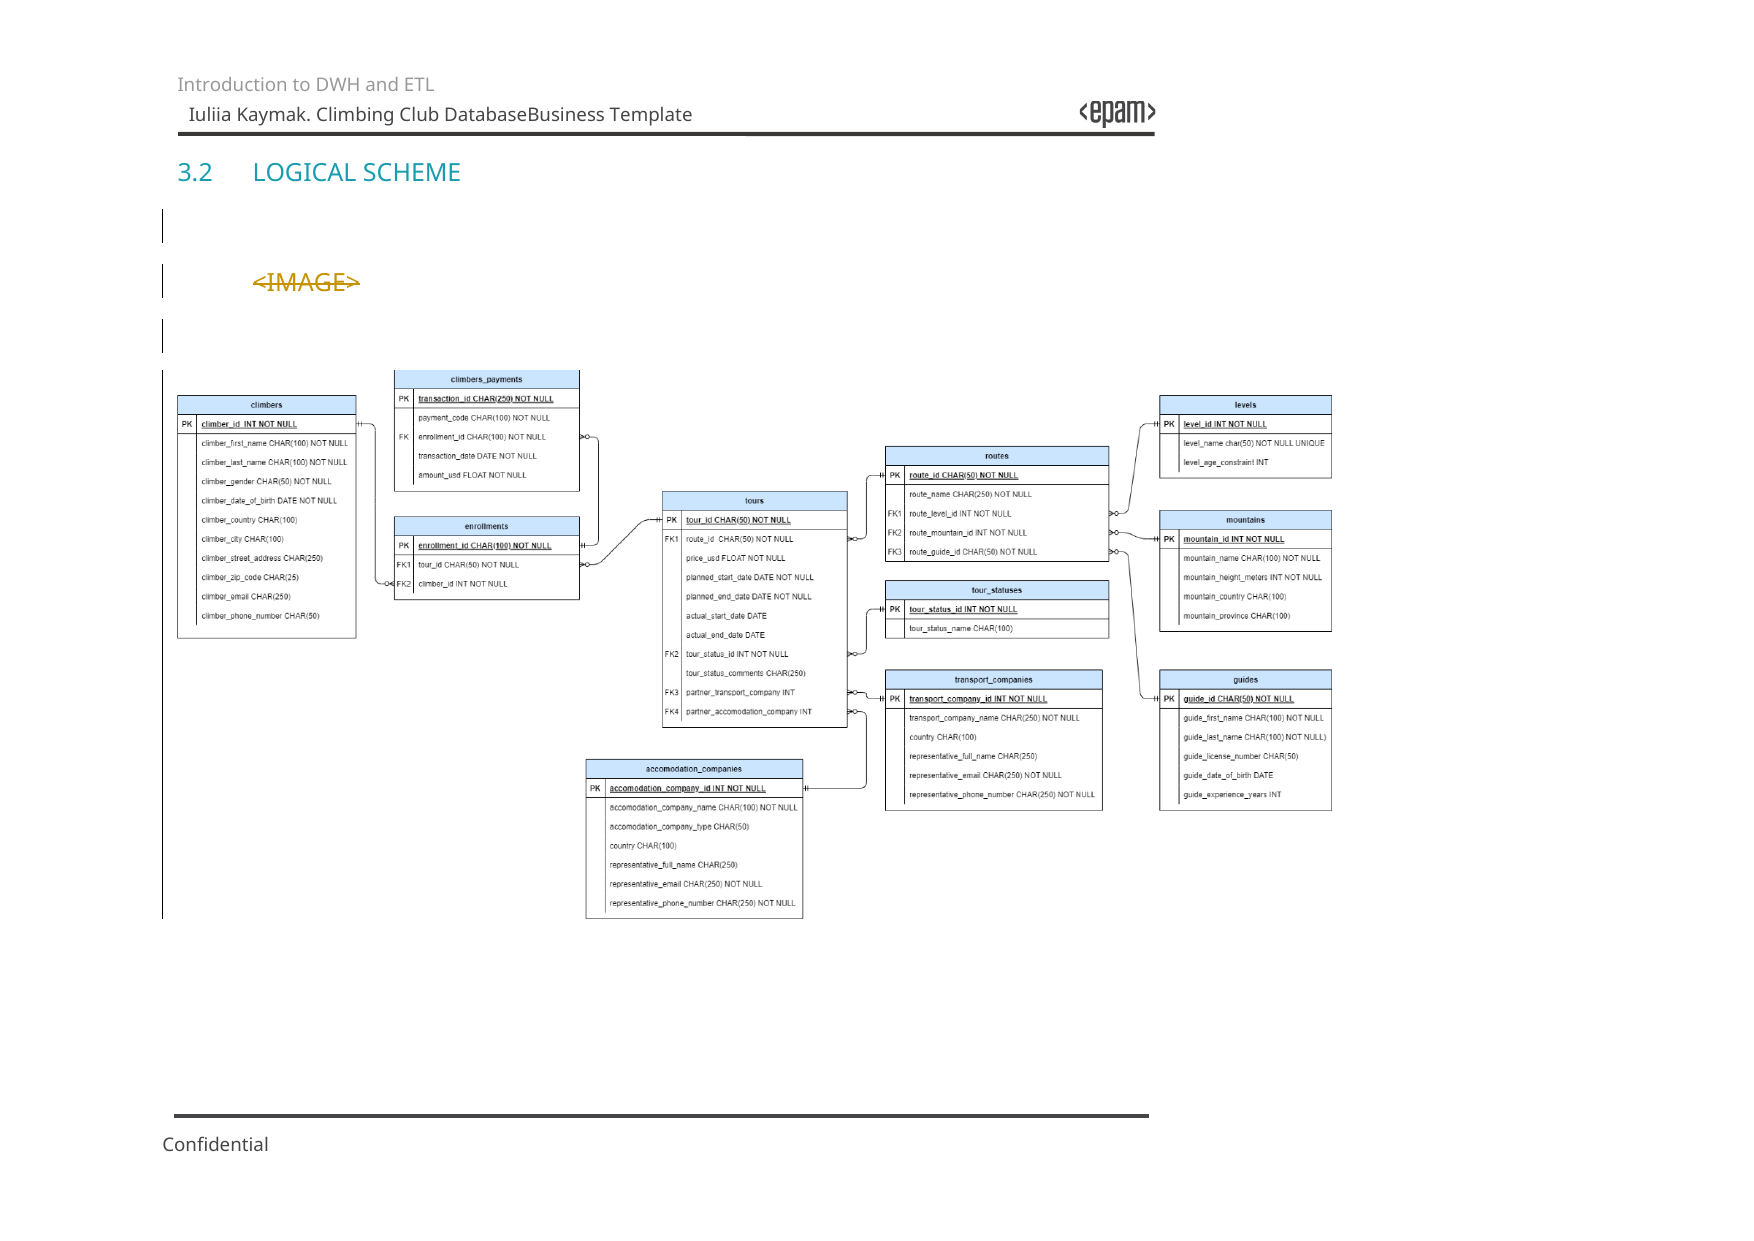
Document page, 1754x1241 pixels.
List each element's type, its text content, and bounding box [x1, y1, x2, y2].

subtitle Logical Scheme [177, 154, 1636, 188]
picture [177, 370, 1332, 919]
